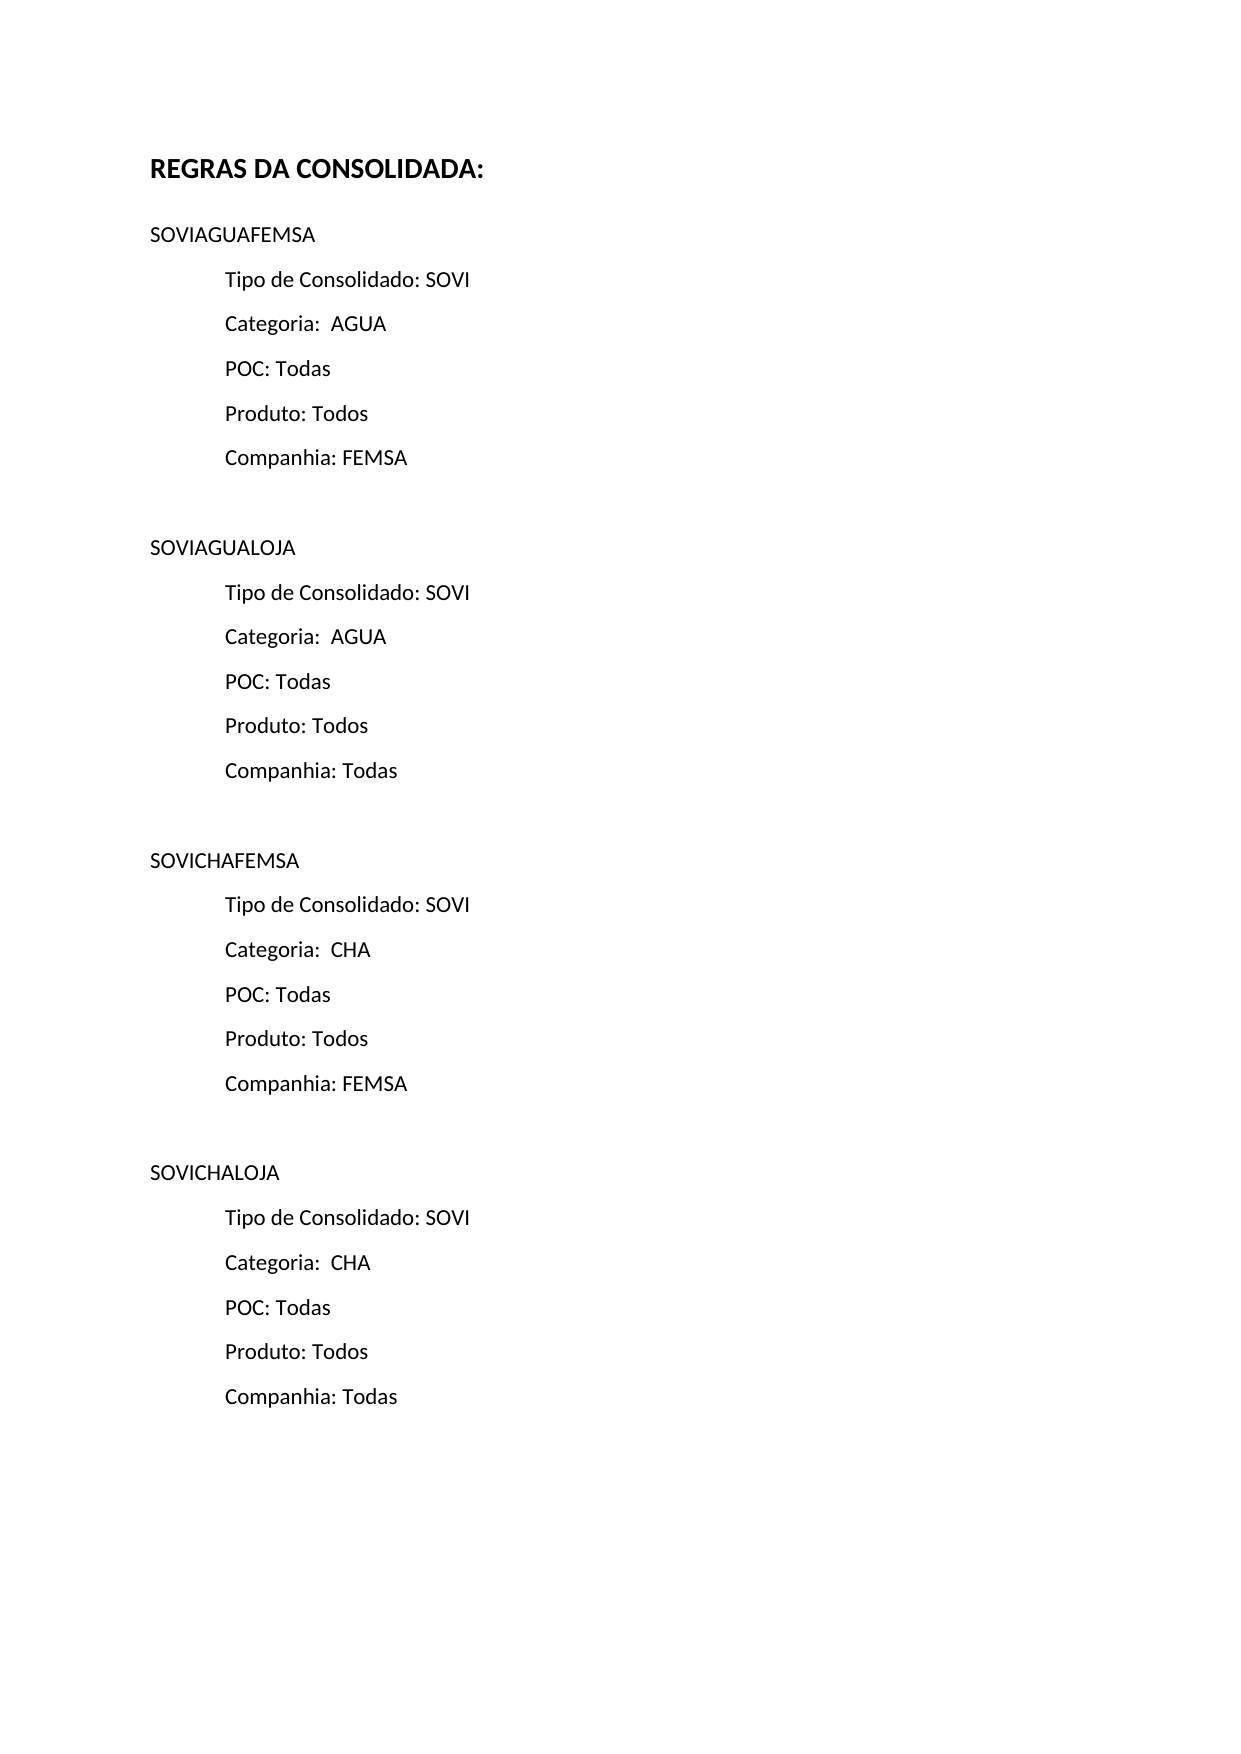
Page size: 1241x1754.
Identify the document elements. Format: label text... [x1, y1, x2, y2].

text Companhia: Todas [150, 1382, 1090, 1410]
text Categoria: CHA [150, 1248, 1090, 1276]
text Tipo de Consolidado: SOVI [150, 890, 1090, 918]
text Produto: Todos [150, 1337, 1090, 1365]
text SOVICHAFEMSA [150, 846, 1090, 874]
text Categoria: AGUA [150, 622, 1090, 650]
text Produto: Todos [150, 399, 1090, 427]
text Companhia: FEMSA [150, 1069, 1090, 1097]
text REGRAS DA CONSOLIDADA: [150, 150, 1090, 186]
text SOVIAGUAFEMSA [150, 220, 1090, 248]
text Tipo de Consolidado: SOVI [150, 578, 1090, 606]
text SOVIAGUALOJA [150, 533, 1090, 561]
text POC: Todas [150, 1293, 1090, 1321]
text Produto: Todos [150, 1024, 1090, 1052]
text SOVICHALOJA [150, 1158, 1090, 1187]
text Companhia: FEMSA [150, 443, 1090, 472]
text Tipo de Consolidado: SOVI [150, 1203, 1090, 1231]
text POC: Todas [150, 354, 1090, 382]
text Categoria: CHA [150, 935, 1090, 963]
text Tipo de Consolidado: SOVI [150, 265, 1090, 293]
text POC: Todas [150, 667, 1090, 695]
text Produto: Todos [150, 712, 1090, 740]
text Companhia: Todas [150, 756, 1090, 784]
text POC: Todas [150, 980, 1090, 1008]
text Categoria: AGUA [150, 309, 1090, 337]
